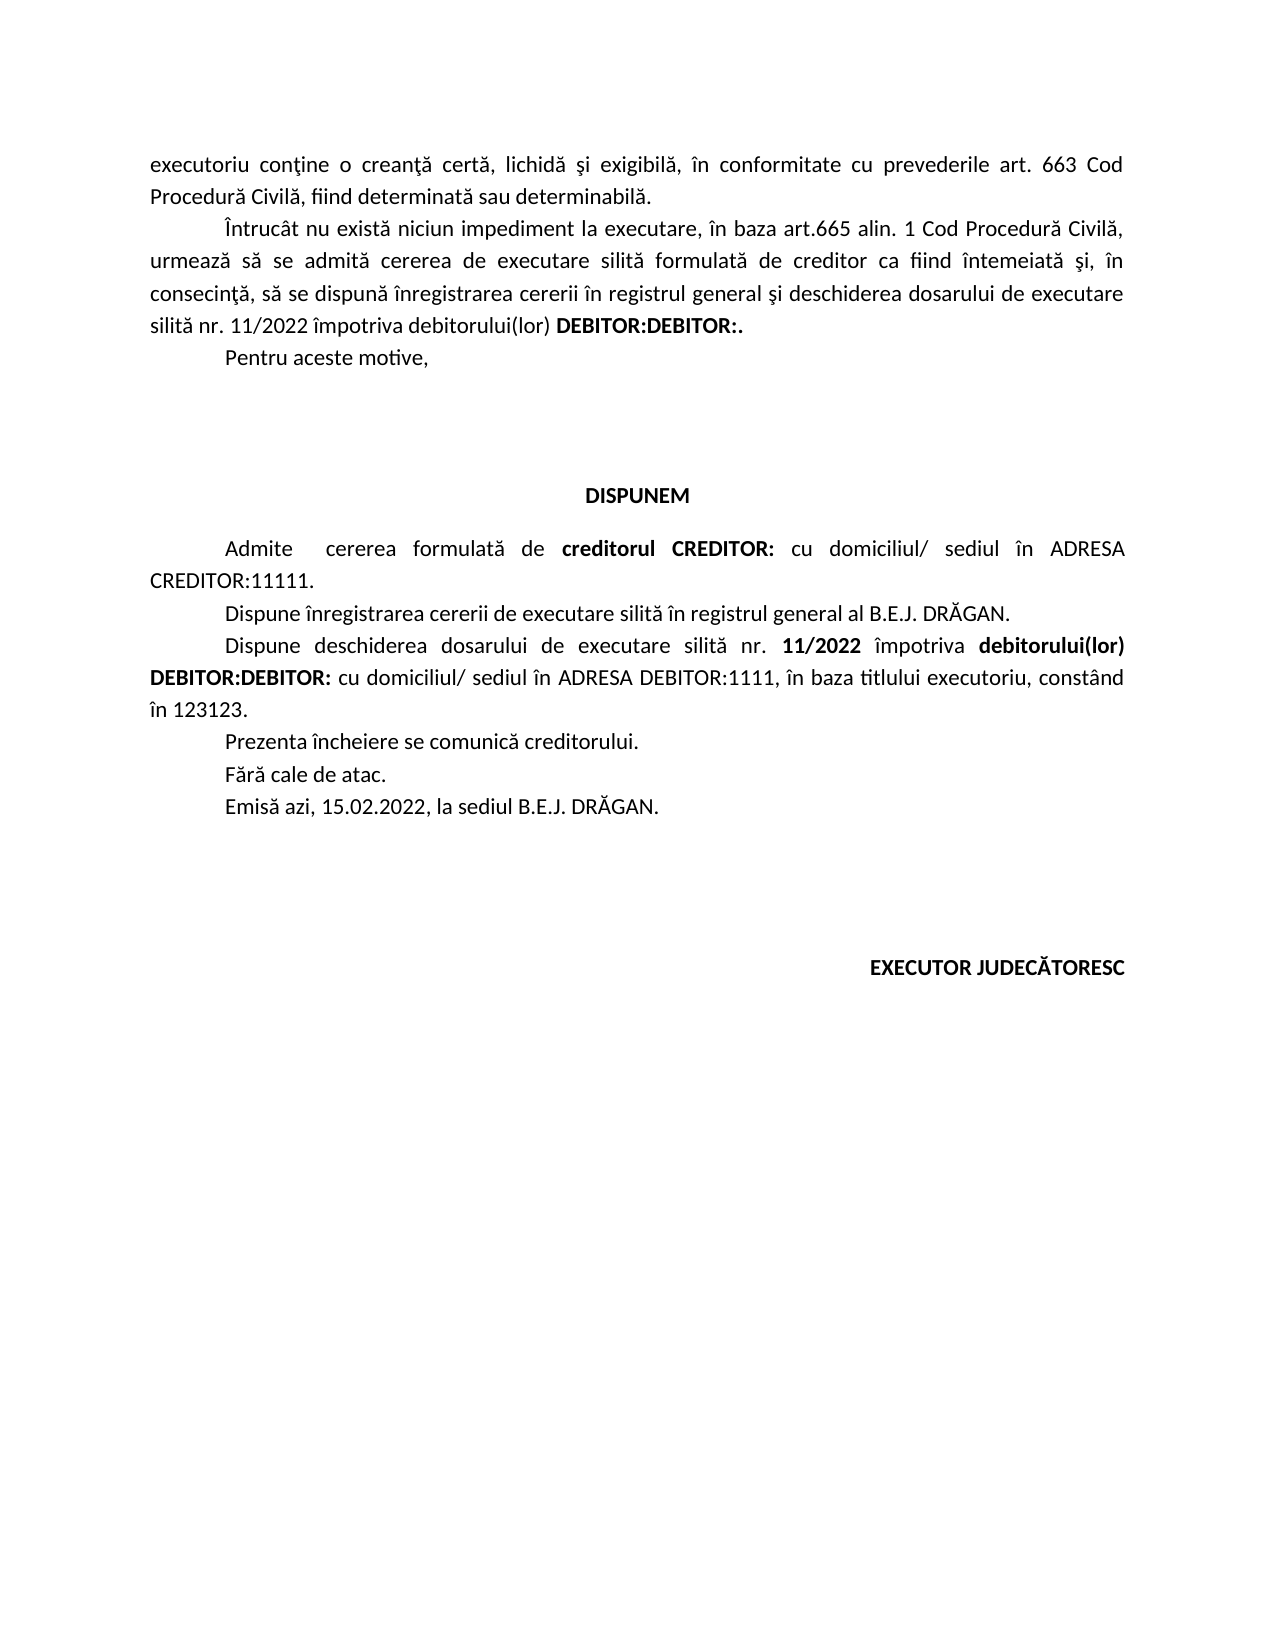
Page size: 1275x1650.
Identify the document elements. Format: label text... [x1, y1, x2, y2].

text Întrucât nu există niciun impediment la executare, în baza art.665 alin. 1 Cod Procedură Civilă, urmează să se admită cererea de executare silită formulată de creditor ca fiind întemeiată şi, în consecinţă, să se dispună înregistrarea cererii în registrul general şi deschiderea dosarului de executare silită nr. 11/2022 împotriva debitorului(lor) DEBITOR:DEBITOR:. [150, 214, 1125, 339]
text Dispune înregistrarea cererii de executare silită în registrul general al B.E.J. DRĂGAN. [150, 599, 1125, 627]
text Fără cale de atac. [112, 760, 1125, 788]
text Admite cererea formulată de creditorul CREDITOR: cu domiciliul/ sediul în ADRESA CREDITOR:11111. [112, 534, 1125, 594]
text Emisă azi, 15.02.2022, la sediul B.E.J. DRĂGAN. [112, 792, 1125, 820]
text Pentru aceste motive, [150, 343, 1125, 371]
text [150, 150, 1125, 210]
text EXECUTOR JUDECĂTORESC [112, 953, 1125, 981]
text Prezenta încheiere se comunică creditorului. [112, 727, 1125, 756]
text DISPUNEM [150, 481, 1125, 509]
text Dispune deschiderea dosarului de executare silită nr. 11/2022 împotriva debitorului(lor) DEBITOR:DEBITOR: cu domiciliul/ sediul în ADRESA DEBITOR:1111, în baza titlului executoriu, constând în 123123. [112, 631, 1125, 723]
